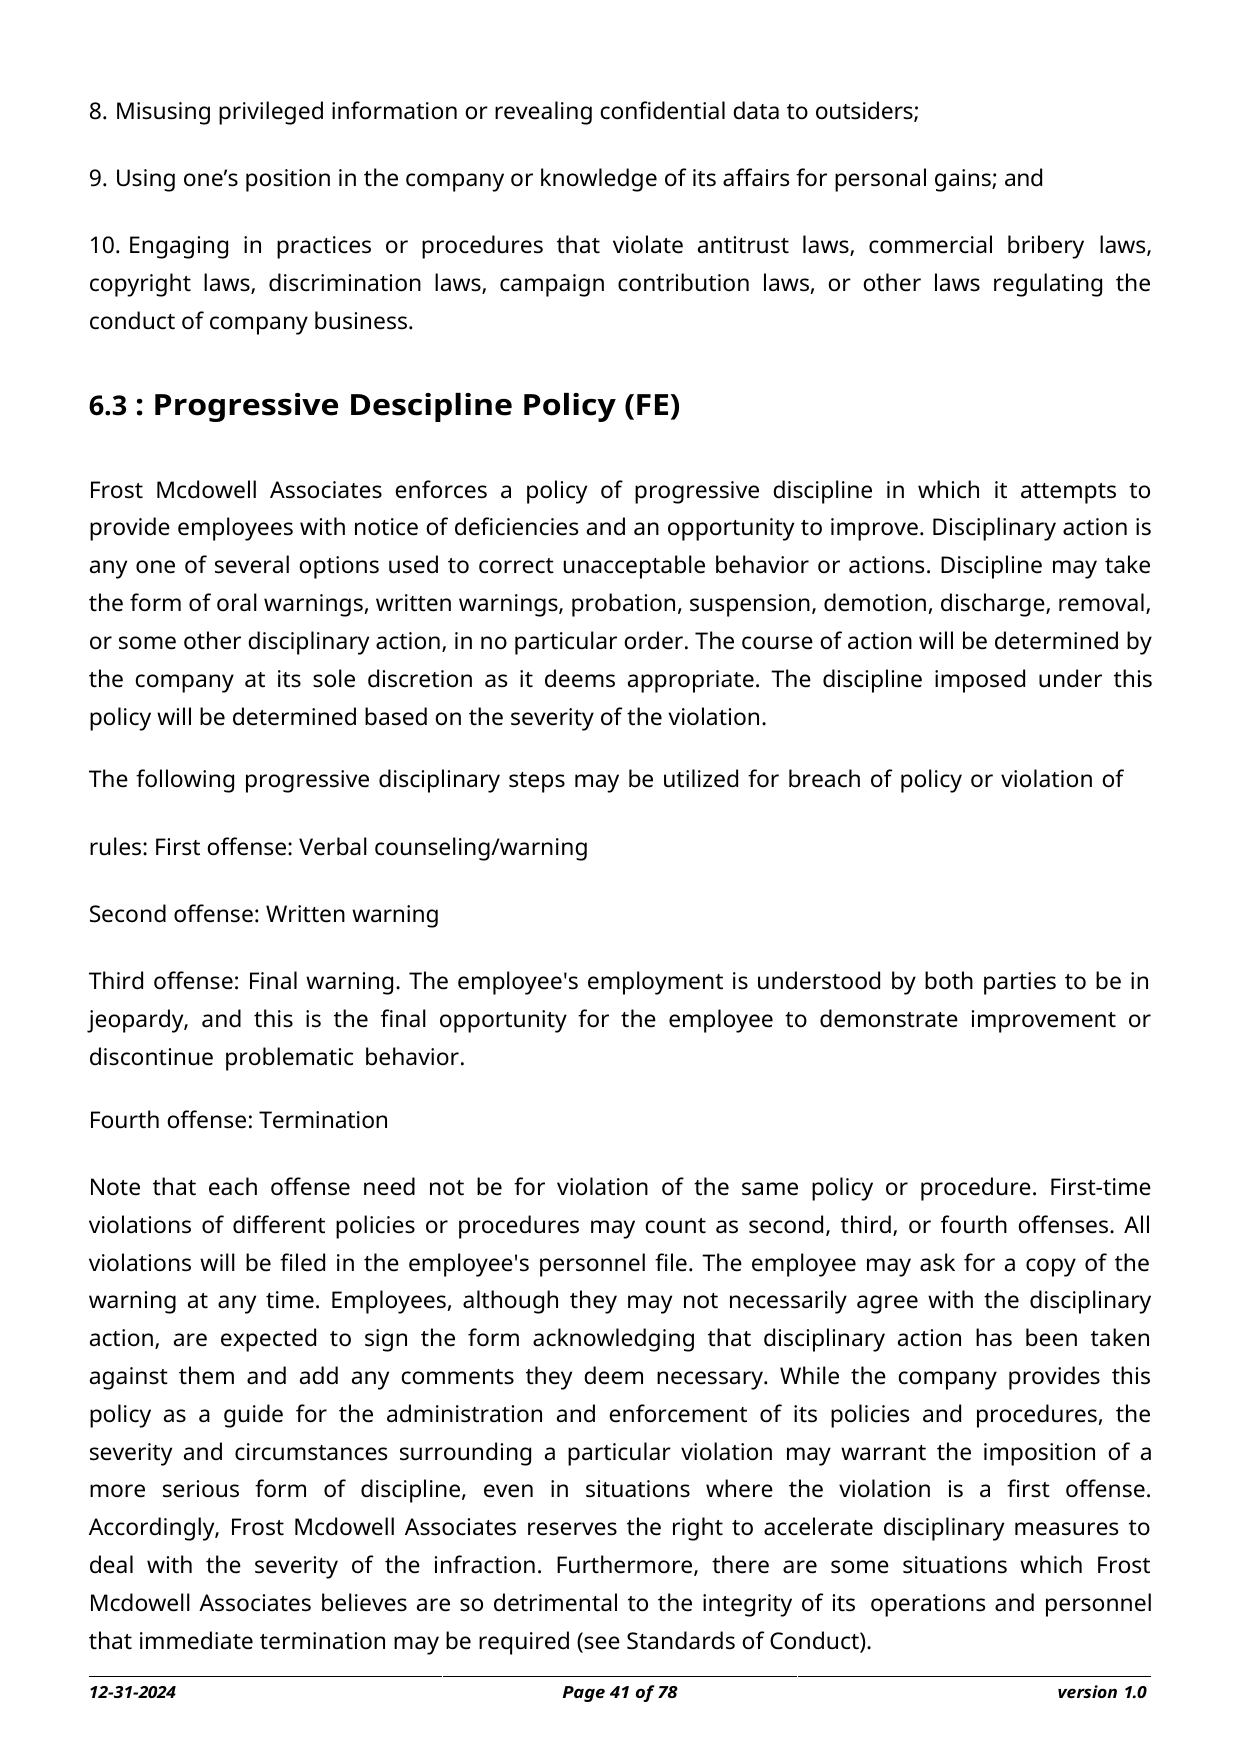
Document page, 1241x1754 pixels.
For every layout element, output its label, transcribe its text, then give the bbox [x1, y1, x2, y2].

text The following progressive disciplinary steps may be utilized for breach of policy or violation of rules: First oﬀense: Verbal counseling/warning [88, 763, 1124, 862]
list Misusing privileged information or revealing conﬁdential data to outsiders; [88, 95, 1165, 126]
text Note that each oﬀense need not be for violation of the same policy or procedure. First-time violations of diﬀerent policies or procedures may count as second, third, or fourth oﬀenses. All violations will be ﬁled in the employee's personnel ﬁle. The employee may ask for a copy of the warning at any time. Employees, although they may not necessarily agree with the disciplinary action, are expected to sign the form acknowledging that disciplinary action has been taken against them and add any comments they deem necessary. While the company provides this policy as a guide for the administration and enforcement of its policies and procedures, the severity and circumstances surrounding a particular violation may warrant the imposition of a more serious form of discipline, even in situations where the violation is a ﬁrst oﬀense. Accordingly, Frost Mcdowell Associates reserves the right to accelerate disciplinary measures to deal with the severity of the infraction. Furthermore, there are some situations which Frost Mcdowell Associates believes are so detrimental to the integrity of its operations and personnel that immediate termination may be required (see Standards of Conduct). [88, 1171, 1153, 1656]
list Using one’s position in the company or knowledge of its aﬀairs for personal gains; and [88, 162, 1165, 193]
subtitle : Progressive Descipline Policy (FE) [88, 384, 1165, 424]
text Fourth oﬀense: Termination [88, 1104, 1165, 1135]
list Engaging in practices or procedures that violate antitrust laws, commercial bribery laws, copyright laws, discrimination laws, campaign contribution laws, or other laws regulating the conduct of company business. [88, 229, 1153, 336]
text Frost Mcdowell Associates enforces a policy of progressive discipline in which it attempts to provide employees with notice of deﬁciencies and an opportunity to improve. Disciplinary action is any one of several options used to correct unacceptable behavior or actions. Discipline may take the form of oral warnings, written warnings, probation, suspension, demotion, discharge, removal, or some other disciplinary action, in no particular order. The course of action will be determined by the company at its sole discretion as it deems appropriate. The discipline imposed under this policy will be determined based on the severity of the violation. [88, 473, 1153, 732]
text Second oﬀense: Written warning [88, 898, 1165, 929]
text Third oﬀense: Final warning. The employee's employment is understood by both parties to be in jeopardy, and this is the ﬁnal opportunity for the employee to demonstrate improvement or discontinue problematic behavior. [88, 965, 1152, 1072]
